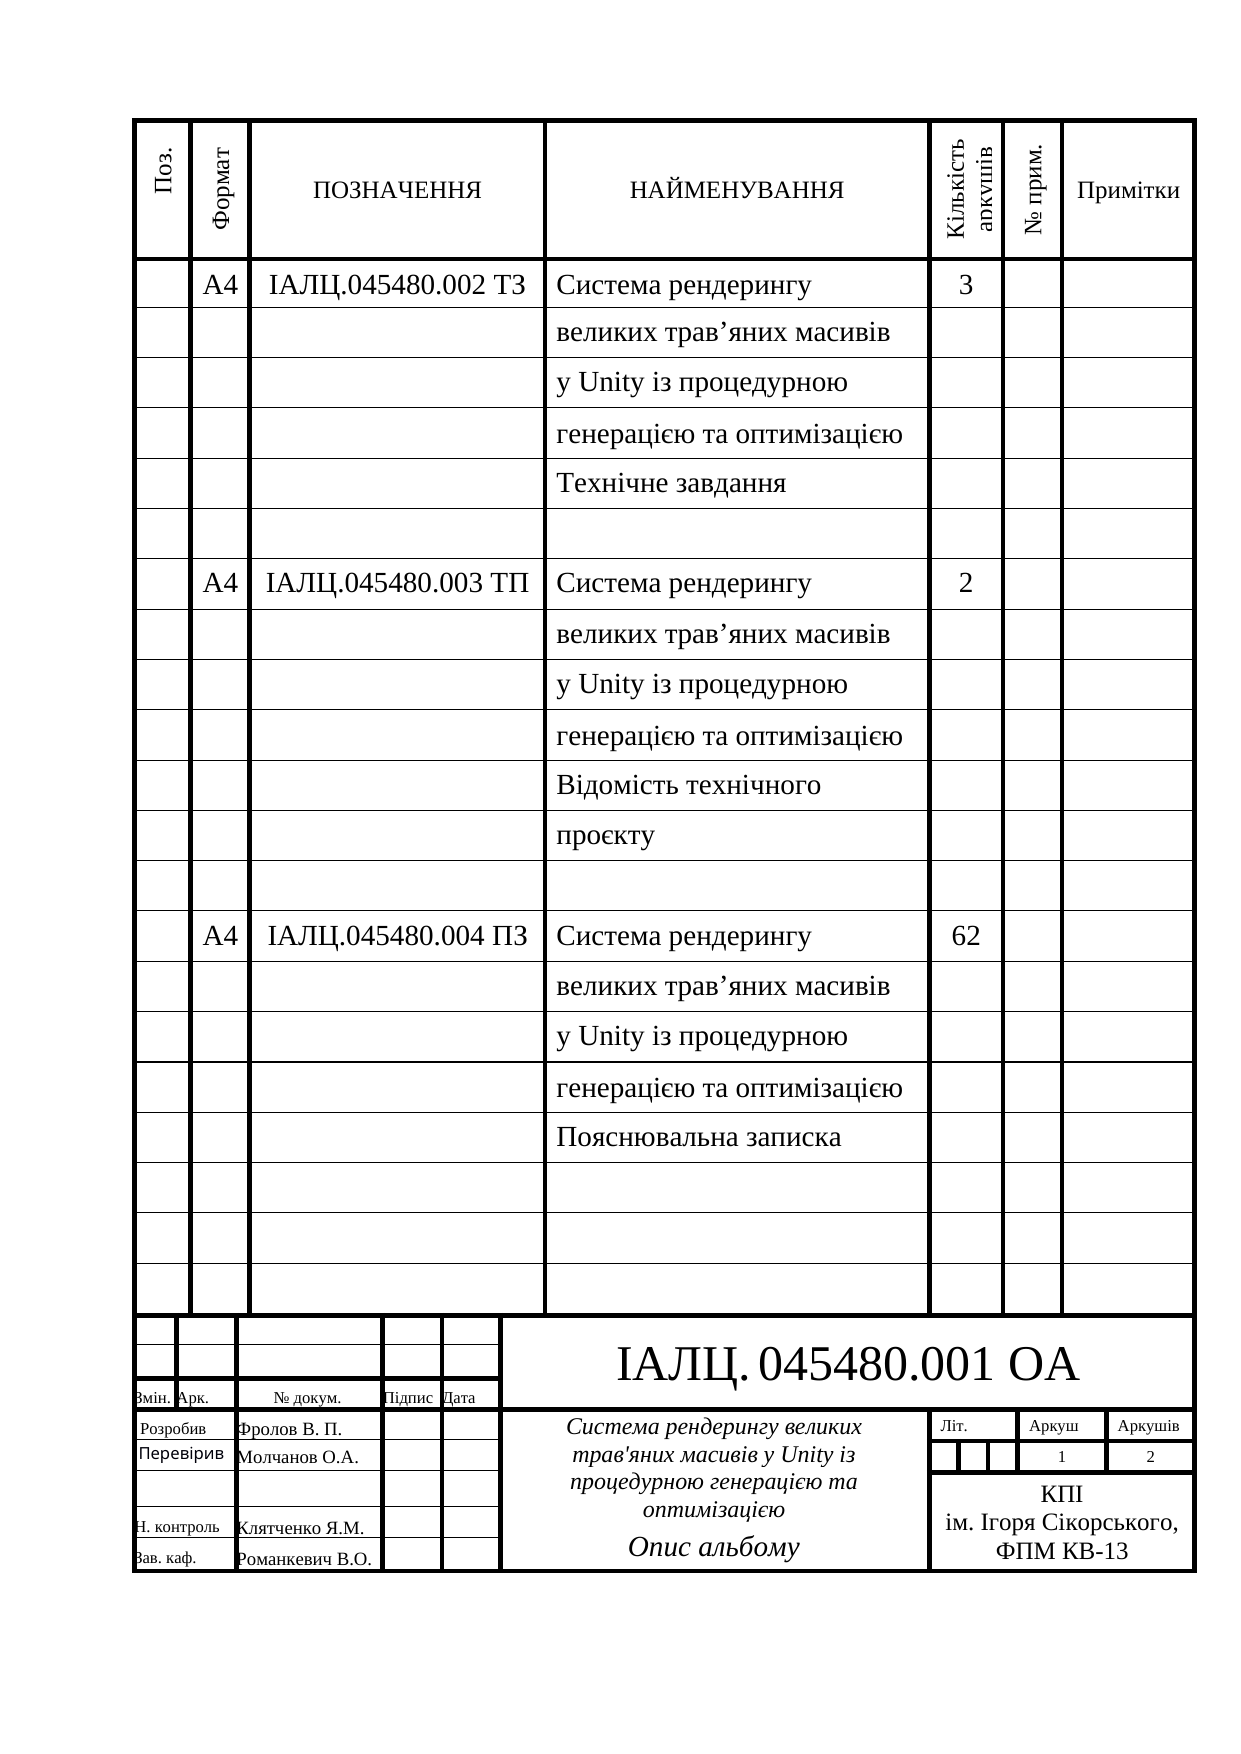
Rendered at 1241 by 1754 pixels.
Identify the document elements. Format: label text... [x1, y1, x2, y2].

table_cell [137, 1440, 234, 1470]
table_cell Аркушів [1109, 1412, 1192, 1439]
table_cell [193, 1264, 247, 1313]
table_header Формат [193, 123, 247, 256]
table_cell [137, 1063, 188, 1112]
table_header № прим. [1005, 123, 1060, 256]
table_cell [1005, 408, 1060, 458]
table_cell [1005, 1113, 1060, 1162]
table_cell [1064, 509, 1192, 558]
table_cell [137, 408, 188, 458]
table_cell великих трав’яних масивів [547, 610, 927, 659]
table_cell [1005, 660, 1060, 709]
table_cell Відомість технічного [547, 761, 927, 810]
table_cell [193, 509, 247, 558]
table_cell [1064, 610, 1192, 659]
table_cell Зав. каф. [137, 1538, 234, 1569]
table_cell [932, 308, 1001, 357]
table_cell [137, 1471, 234, 1506]
table_cell [932, 1163, 1001, 1212]
table_cell [193, 358, 247, 407]
table_cell [252, 962, 543, 1011]
table_cell А4 [193, 261, 247, 307]
table_cell [252, 761, 543, 810]
table_cell [1064, 861, 1192, 910]
table_cell [932, 509, 1001, 558]
table_cell [1005, 861, 1060, 910]
table_cell [547, 509, 927, 558]
table_cell генерацією та оптимізацією [547, 710, 927, 759]
table_cell КПІ ім. Ігоря Сікорського, ФПМ КВ-13 [932, 1475, 1192, 1569]
table_cell [1064, 459, 1192, 508]
table_cell [1005, 811, 1060, 860]
table_cell [1064, 1163, 1192, 1212]
table_cell [1064, 761, 1192, 810]
table_cell [193, 1012, 247, 1061]
table_cell [1005, 761, 1060, 810]
table_cell генерацією та оптимізацією [547, 1063, 927, 1112]
table_cell [932, 1264, 1001, 1313]
table_cell [179, 1345, 234, 1376]
table_cell [932, 962, 1001, 1011]
table_cell [1005, 1163, 1060, 1212]
table_header ПОЗНАЧЕННЯ [252, 123, 543, 256]
table_cell [1064, 962, 1192, 1011]
table_cell [932, 408, 1001, 458]
table_cell Н. контроль [137, 1507, 234, 1537]
table_cell [932, 1012, 1001, 1061]
table_cell [1005, 610, 1060, 659]
table_cell [193, 861, 247, 910]
table_cell [1005, 559, 1060, 608]
table_cell проєкту [547, 811, 927, 860]
table_cell [1005, 358, 1060, 407]
table_cell Система рендерингу великих трав'яних масивів у Unity із процедурною генерацією та оптимізацією Опис альбому [503, 1412, 927, 1569]
table_cell [1064, 408, 1192, 458]
table_cell Технічне завдання [547, 459, 927, 508]
table_cell [252, 610, 543, 659]
table_cell [1005, 1063, 1060, 1112]
table_cell Система рендерингу веddtdвеликих [547, 911, 927, 961]
table_cell Пояснювальна записка [547, 1113, 927, 1162]
table_cell [137, 660, 188, 709]
table_cell [252, 811, 543, 860]
table_cell [1064, 660, 1192, 709]
table_cell 2 [1109, 1443, 1192, 1470]
table_cell [1005, 261, 1060, 307]
table_cell [252, 1113, 543, 1162]
table_cell ІАЛЦ.045480.004 ПЗ [252, 911, 543, 961]
table_cell [961, 1443, 986, 1470]
table_cell [193, 610, 247, 659]
table_cell [193, 1213, 247, 1263]
table_cell [1005, 962, 1060, 1011]
table_cell [547, 861, 927, 910]
table_cell [444, 1507, 498, 1537]
table_cell у Unity із процедурною [547, 1012, 927, 1061]
table_cell [385, 1507, 440, 1537]
table_cell ІАЛЦ.045480.002 ТЗ [252, 261, 543, 307]
table_cell [1064, 308, 1192, 357]
table_cell [385, 1440, 440, 1470]
table_cell 1 [1020, 1443, 1104, 1470]
table_cell [1064, 1213, 1192, 1263]
table_cell [1064, 811, 1192, 860]
table_cell [1005, 911, 1060, 961]
table_cell ІАЛЦ. 045480.001 ОА [503, 1318, 1192, 1407]
table_cell [137, 1345, 174, 1376]
table_cell 62 [932, 911, 1001, 961]
table_cell [932, 761, 1001, 810]
table_cell [137, 811, 188, 860]
table_cell [252, 1163, 543, 1212]
table_cell [137, 761, 188, 810]
table_header Кількість аркушів [932, 123, 1001, 256]
table_cell [137, 1213, 188, 1263]
table_cell [137, 459, 188, 508]
table_cell [252, 358, 543, 407]
table_cell Романкевич В.О. [239, 1538, 380, 1569]
table_cell [1064, 911, 1192, 961]
table_cell [547, 1264, 927, 1313]
table_cell [444, 1440, 498, 1470]
table_cell великих трав’яних масивів [547, 962, 927, 1011]
table_cell [1005, 1213, 1060, 1263]
table_cell [252, 308, 543, 357]
table_header НАЙМЕНУВАННЯ [547, 123, 927, 256]
table_cell [137, 962, 188, 1011]
table_cell [385, 1538, 440, 1569]
table_cell [1005, 710, 1060, 759]
table_cell [137, 1163, 188, 1212]
table_cell [252, 1264, 543, 1313]
table_cell [932, 861, 1001, 910]
table_cell 2 [932, 559, 1001, 608]
table_cell [547, 1163, 927, 1212]
table_cell [252, 408, 543, 458]
table_cell [193, 308, 247, 357]
table_cell у Unity із процедурною [547, 660, 927, 709]
table_cell [239, 1318, 380, 1344]
table_cell [1064, 261, 1192, 307]
table_cell [137, 1264, 188, 1313]
table_cell [444, 1471, 498, 1506]
table_cell [193, 408, 247, 458]
table_cell [932, 1113, 1001, 1162]
table_cell [990, 1443, 1015, 1470]
table_cell [385, 1318, 440, 1344]
table_cell [1005, 459, 1060, 508]
table_cell [193, 660, 247, 709]
table_cell [137, 509, 188, 558]
table_cell [385, 1471, 440, 1506]
table_cell [193, 811, 247, 860]
table_cell [1005, 308, 1060, 357]
table_cell [1064, 1264, 1192, 1313]
table_cell [193, 1063, 247, 1112]
table_cell [137, 1012, 188, 1061]
table_cell у Unity із процедурною [547, 358, 927, 407]
table_cell генерацією та оптимізацією [547, 408, 927, 458]
table_cell Розробив [137, 1412, 234, 1439]
table_cell [547, 1213, 927, 1263]
table_cell А4 [193, 559, 247, 608]
table_cell [444, 1318, 498, 1344]
table_cell [932, 358, 1001, 407]
table_cell [252, 861, 543, 910]
table_cell [137, 358, 188, 407]
table_cell [1005, 1264, 1060, 1313]
table_cell [137, 1113, 188, 1162]
table_cell [1005, 509, 1060, 558]
table_cell Дата [444, 1381, 498, 1407]
table_cell [932, 1443, 956, 1470]
table_cell [444, 1538, 498, 1569]
table_cell [932, 1063, 1001, 1112]
table_cell [193, 761, 247, 810]
table_cell [932, 610, 1001, 659]
table_cell [193, 1113, 247, 1162]
table_cell Літ. [932, 1412, 1015, 1439]
table_cell [932, 459, 1001, 508]
table_cell [385, 1345, 440, 1376]
table_cell Підпис [385, 1381, 440, 1407]
table_cell [239, 1345, 380, 1376]
table_cell [932, 710, 1001, 759]
table_cell [193, 1163, 247, 1212]
table_cell [252, 1063, 543, 1112]
table_cell [137, 308, 188, 357]
table_cell Арк. [179, 1381, 234, 1407]
table_cell Система рендерингу веddtdвеликих [547, 559, 927, 608]
table_cell [179, 1318, 234, 1344]
table_cell [239, 1471, 380, 1506]
table_cell Система рендерингу веddtdвеликих [547, 261, 927, 307]
table_cell [252, 660, 543, 709]
table_cell [252, 710, 543, 759]
table_cell [252, 1213, 543, 1263]
table_cell [137, 610, 188, 659]
table_cell Аркуш [1020, 1412, 1104, 1439]
table_cell [385, 1412, 440, 1439]
table_cell [932, 660, 1001, 709]
table_cell [1064, 1063, 1192, 1112]
table_cell [193, 459, 247, 508]
table_cell Фролов В. П. [239, 1412, 380, 1439]
table_cell [932, 811, 1001, 860]
table_cell Молчанов О.А. [239, 1440, 380, 1470]
table_cell [137, 559, 188, 608]
table_cell [252, 459, 543, 508]
table_cell [444, 1345, 498, 1376]
table_cell Клятченко Я.М. [239, 1507, 380, 1537]
table_cell [1064, 358, 1192, 407]
table_cell [1064, 1012, 1192, 1061]
table_cell № докум. [239, 1381, 380, 1407]
table_cell [137, 261, 188, 307]
table_cell Змін. [137, 1381, 174, 1407]
table_cell [137, 911, 188, 961]
table_cell [1005, 1012, 1060, 1061]
table_cell [252, 509, 543, 558]
table_cell [252, 1012, 543, 1061]
table_cell А4 [193, 911, 247, 961]
table_header Примітки [1064, 123, 1192, 256]
table_cell ІАЛЦ.045480.003 ТП [252, 559, 543, 608]
table_cell великих трав’яних масивів [547, 308, 927, 357]
table_cell 3 [932, 261, 1001, 307]
table_cell [193, 710, 247, 759]
table_cell [932, 1213, 1001, 1263]
table_cell [1064, 559, 1192, 608]
table_cell [193, 962, 247, 1011]
table_cell [1064, 710, 1192, 759]
table_cell [137, 710, 188, 759]
table_cell [444, 1412, 498, 1439]
table_cell [137, 1318, 174, 1344]
table_header Поз. [137, 123, 188, 256]
table_cell [137, 861, 188, 910]
table_cell [1064, 1113, 1192, 1162]
